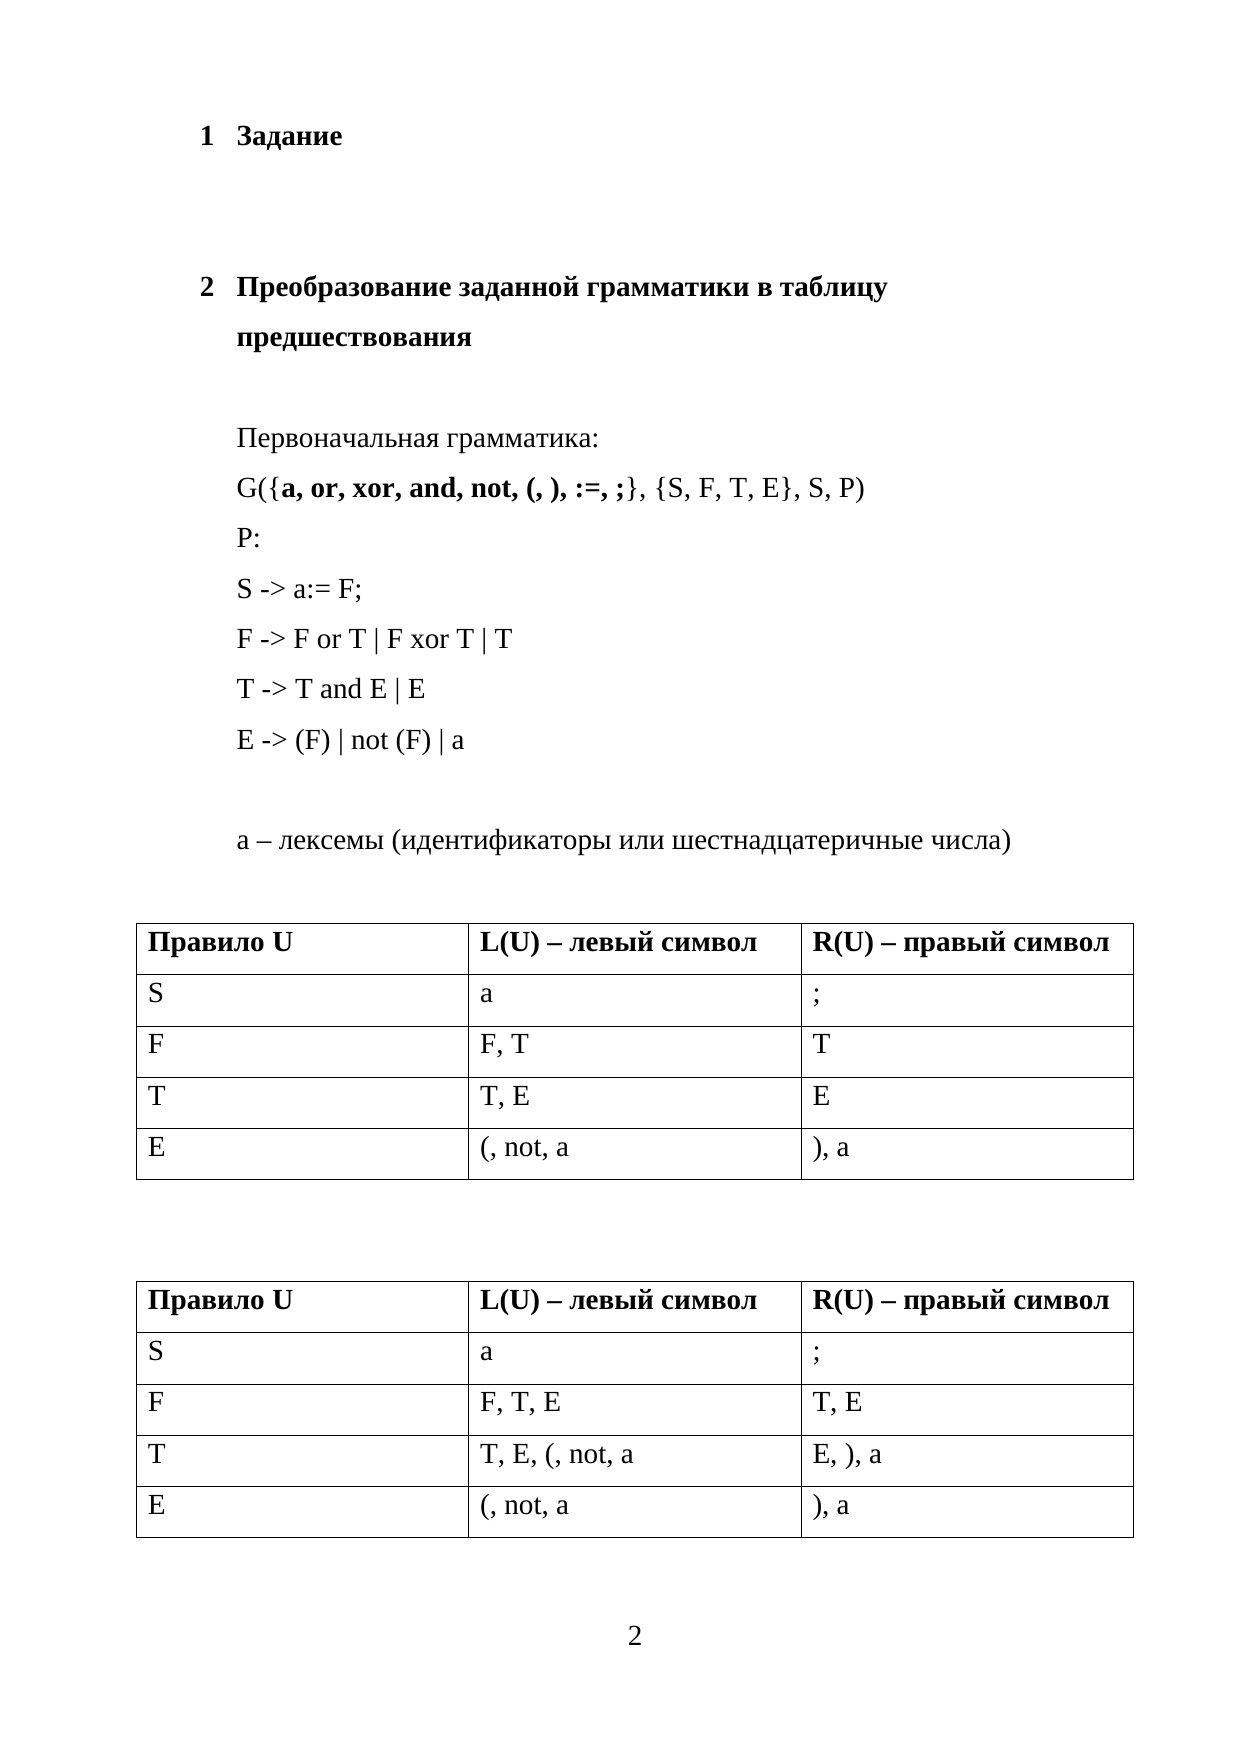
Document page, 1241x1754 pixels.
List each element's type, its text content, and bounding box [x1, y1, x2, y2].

table_cell (, not, a [469, 1487, 801, 1537]
text Первоначальная грамматика: [148, 420, 1122, 453]
table_cell F, T [469, 1027, 801, 1077]
table_cell T, E [802, 1385, 1133, 1435]
table_cell (, not, a [469, 1129, 801, 1179]
table_cell E, ), a [802, 1436, 1133, 1486]
table_cell E [137, 1129, 468, 1179]
text P: [148, 521, 1122, 554]
table_header R(U) – правый символ [802, 1282, 1133, 1332]
table_cell S [137, 1333, 468, 1383]
table_cell ; [802, 975, 1133, 1026]
table_header R(U) – правый символ [802, 924, 1133, 974]
table_cell ; [802, 1333, 1133, 1383]
table_cell T, E, (, not, a [469, 1436, 801, 1486]
text S -> a:= F; [148, 571, 1122, 604]
table_header Правило U [137, 924, 468, 974]
table_header L(U) – левый символ [469, 1282, 801, 1332]
text a – лексемы (идентификаторы или шестнадцатеричные числа) [148, 822, 1122, 856]
text F -> F or T | F xor T | T [148, 621, 1122, 655]
table_cell a [469, 1333, 801, 1383]
table_cell E [137, 1487, 468, 1537]
list Преобразование заданной грамматики в таблицу предшествования [207, 269, 1122, 353]
table_cell T [137, 1436, 468, 1486]
table_cell ), a [802, 1487, 1133, 1537]
table_cell T [137, 1078, 468, 1128]
table_cell a [469, 975, 801, 1026]
table_cell S [137, 975, 468, 1026]
table_cell ), a [802, 1129, 1133, 1179]
table_cell F [137, 1385, 468, 1435]
list Задание [207, 118, 1122, 152]
table_cell F [137, 1027, 468, 1077]
table_header Правило U [137, 1282, 468, 1332]
table_cell E [802, 1078, 1133, 1128]
text G({a, or, xor, and, not, (, ), :=, ;}, {S, F, T, E}, S, P) [148, 470, 1122, 504]
text T -> T and E | E [148, 672, 1122, 705]
table_cell T [802, 1027, 1133, 1077]
table_cell F, T, E [469, 1385, 801, 1435]
text E -> (F) | not (F) | a [148, 722, 1122, 755]
table_header L(U) – левый символ [469, 924, 801, 974]
table_cell T, E [469, 1078, 801, 1128]
